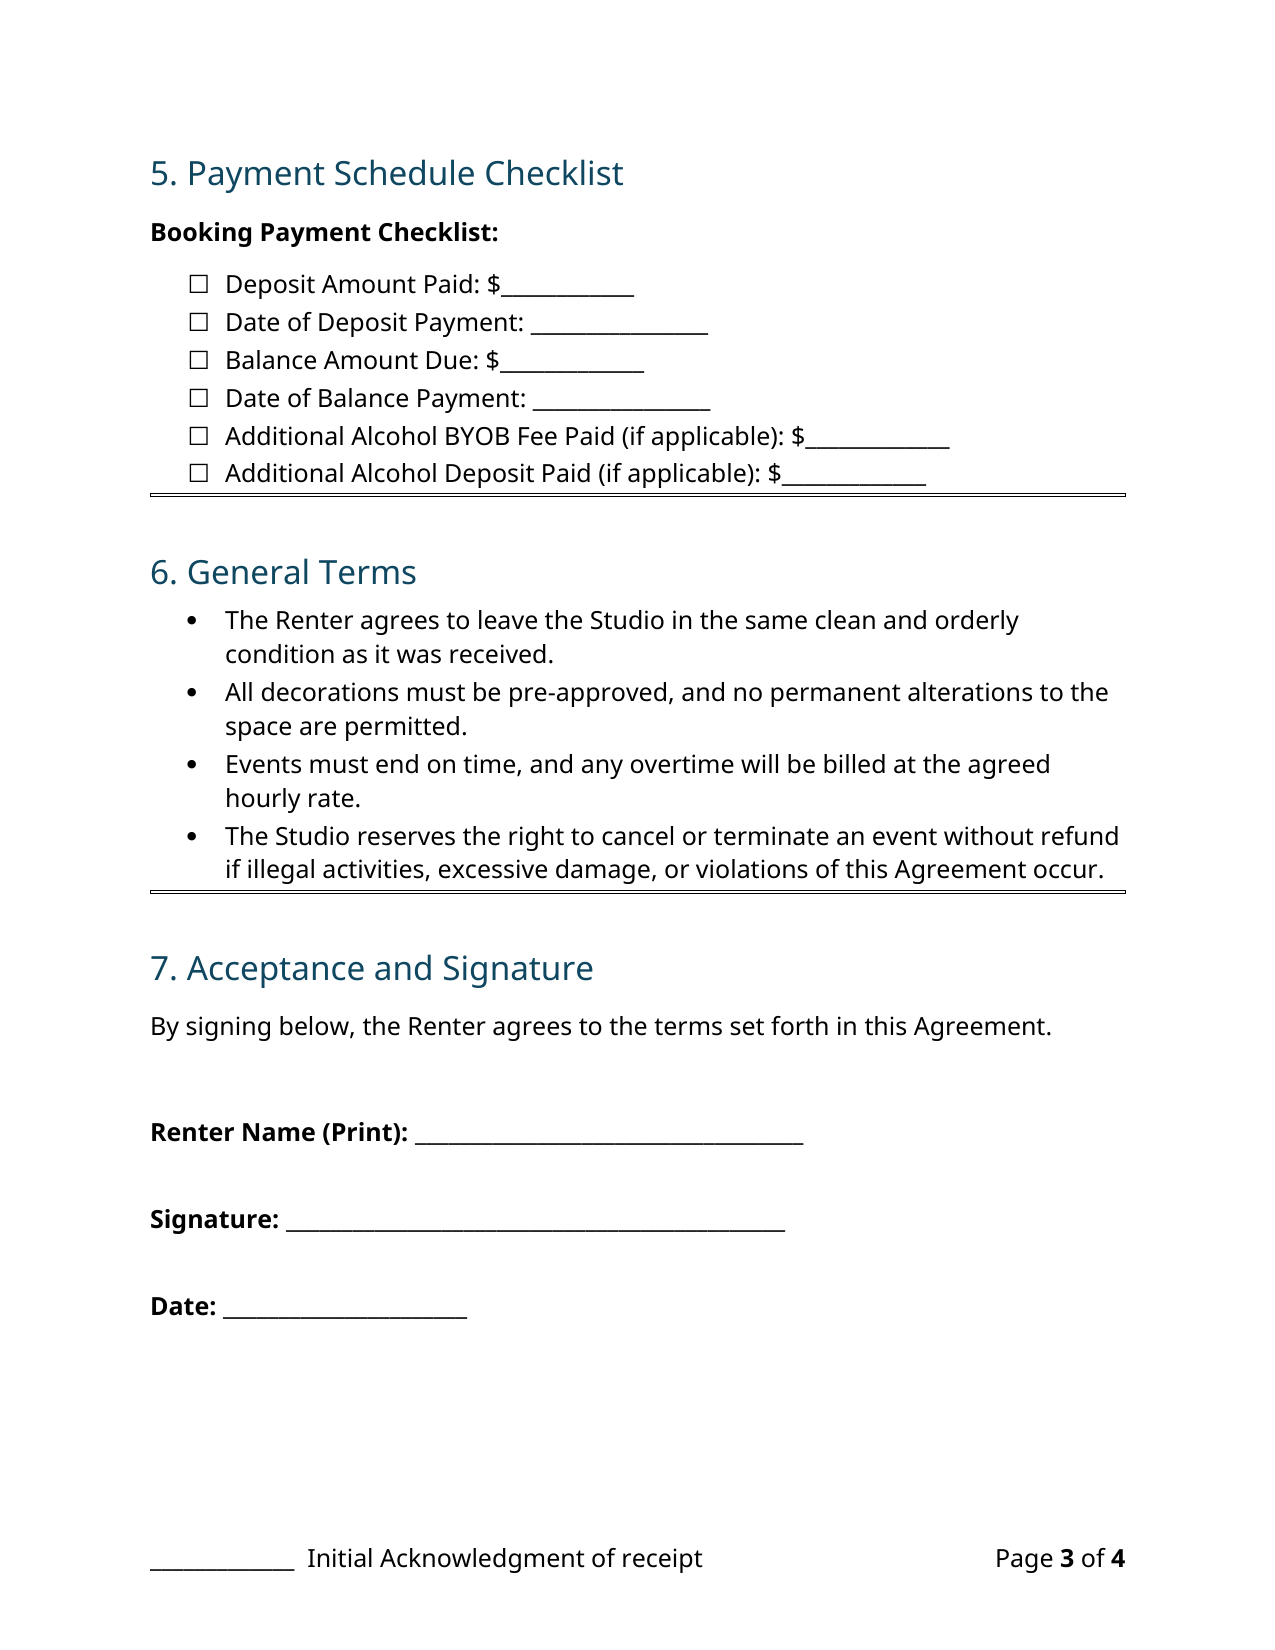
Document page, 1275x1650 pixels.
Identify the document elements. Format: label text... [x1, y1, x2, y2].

list Events must end on time, and any overtime will be billed at the agreed hourly rate. [187, 746, 1125, 814]
list Additional Alcohol Deposit Paid (if applicable): $_____________ [187, 456, 1125, 490]
list Balance Amount Due: $_____________ [187, 343, 1125, 377]
list Deposit Amount Paid: $____________ [187, 267, 1125, 301]
list Date of Deposit Payment: ________________ [187, 305, 1125, 339]
text Renter Name (Print): ___________________________________ [150, 1115, 1125, 1183]
text Date: ______________________ [150, 1288, 1125, 1322]
list The Studio reserves the right to cancel or terminate an event without refund if illegal activities, excessive damage, or violations of this Agreement occur. [187, 818, 1125, 886]
subtitle 5. Payment Schedule Checklist [150, 150, 1125, 195]
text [150, 1202, 1125, 1270]
list Date of Balance Payment: ________________ [187, 380, 1125, 414]
list All decorations must be pre-approved, and no permanent alterations to the space are permitted. [187, 674, 1125, 742]
subtitle 7. Acceptance and Signature [150, 945, 1125, 990]
list The Renter agrees to leave the Studio in the same clean and orderly condition as it was received. [187, 602, 1125, 671]
subtitle 6. General Terms [150, 549, 1125, 594]
text By signing below, the Renter agrees to the terms set forth in this Agreement. [150, 1009, 1125, 1043]
text Booking Payment Checklist: [150, 214, 1125, 248]
list Additional Alcohol BYOB Fee Paid (if applicable): $_____________ [187, 418, 1125, 452]
